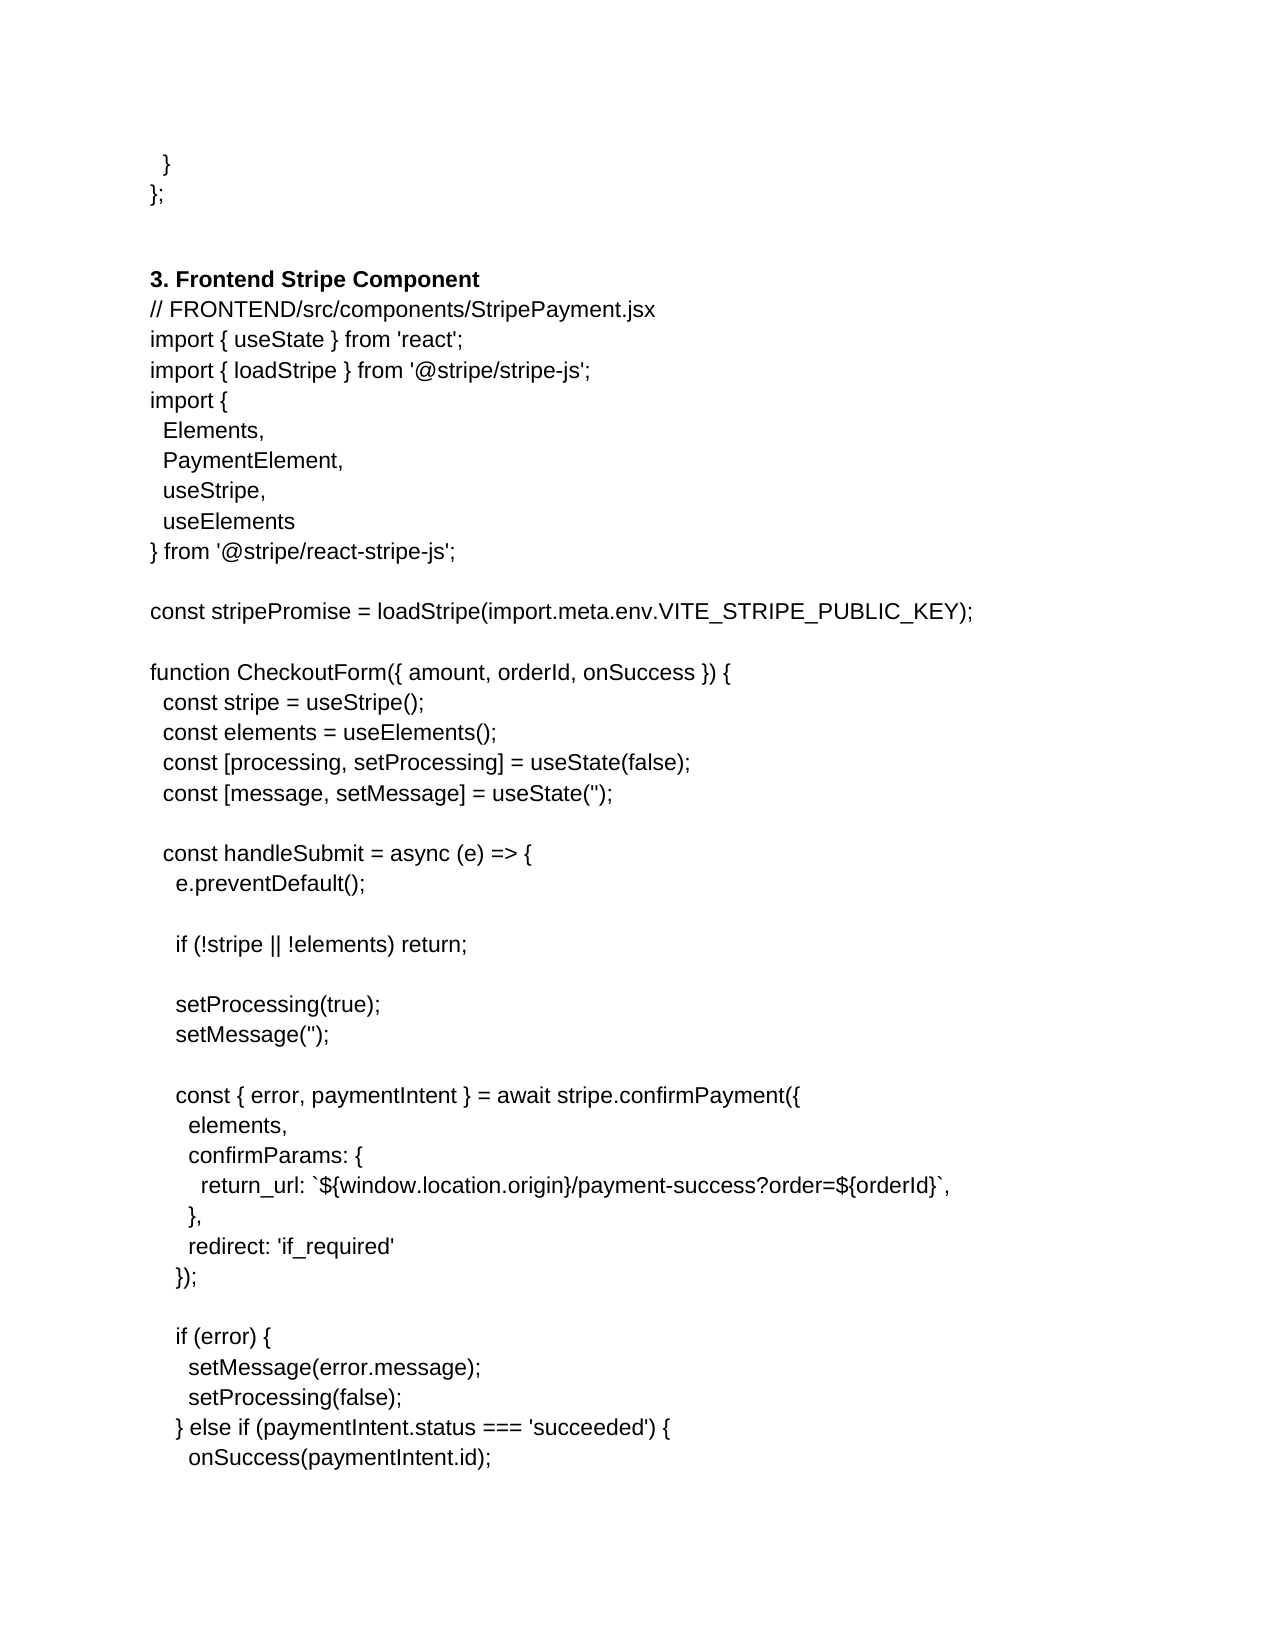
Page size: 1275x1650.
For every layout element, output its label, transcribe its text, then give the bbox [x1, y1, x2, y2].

text useElements [150, 508, 1125, 534]
text const [processing, setProcessing] = useState(false); [150, 749, 1125, 776]
text const [message, setMessage] = useState(''); [150, 779, 1125, 806]
text onSuccess(paymentIntent.id); [150, 1444, 1125, 1470]
text PaymentElement, [150, 447, 1125, 473]
text const handleSubmit = async (e) => { [150, 840, 1125, 866]
text } else if (paymentIntent.status === 'succeeded') { [150, 1414, 1125, 1440]
text return_url: `${window.location.origin}/payment-success?order=${orderId}`, [150, 1172, 1125, 1198]
text const elements = useElements(); [150, 719, 1125, 745]
text } from '@stripe/react-stripe-js'; [150, 538, 1125, 564]
text }, [150, 1202, 1125, 1229]
text redirect: 'if_required' [150, 1233, 1125, 1259]
text if (error) { [150, 1323, 1125, 1349]
text setMessage(''); [150, 1021, 1125, 1047]
text function CheckoutForm({ amount, orderId, onSuccess }) { [150, 659, 1125, 685]
text // FRONTEND/src/components/StripePayment.jsx [150, 296, 1125, 322]
text e.preventDefault(); [150, 870, 1125, 896]
text const stripePromise = loadStripe(import.meta.env.VITE_STRIPE_PUBLIC_KEY); [150, 598, 1125, 624]
text import { useState } from 'react'; [150, 326, 1125, 353]
text if (!stripe || !elements) return; [150, 931, 1125, 957]
text } [150, 150, 1125, 176]
text import { [150, 387, 1125, 413]
text }; [150, 180, 1125, 207]
text import { loadStripe } from '@stripe/stripe-js'; [150, 357, 1125, 383]
text const { error, paymentIntent } = await stripe.confirmPayment({ [150, 1082, 1125, 1108]
text setMessage(error.message); [150, 1353, 1125, 1380]
text Elements, [150, 417, 1125, 443]
text setProcessing(true); [150, 991, 1125, 1017]
subtitle 3. Frontend Stripe Component [150, 266, 1125, 292]
text const stripe = useStripe(); [150, 689, 1125, 715]
text setProcessing(false); [150, 1384, 1125, 1410]
text elements, [150, 1112, 1125, 1138]
text useStripe, [150, 477, 1125, 504]
text }); [150, 1263, 1125, 1289]
text confirmParams: { [150, 1142, 1125, 1168]
